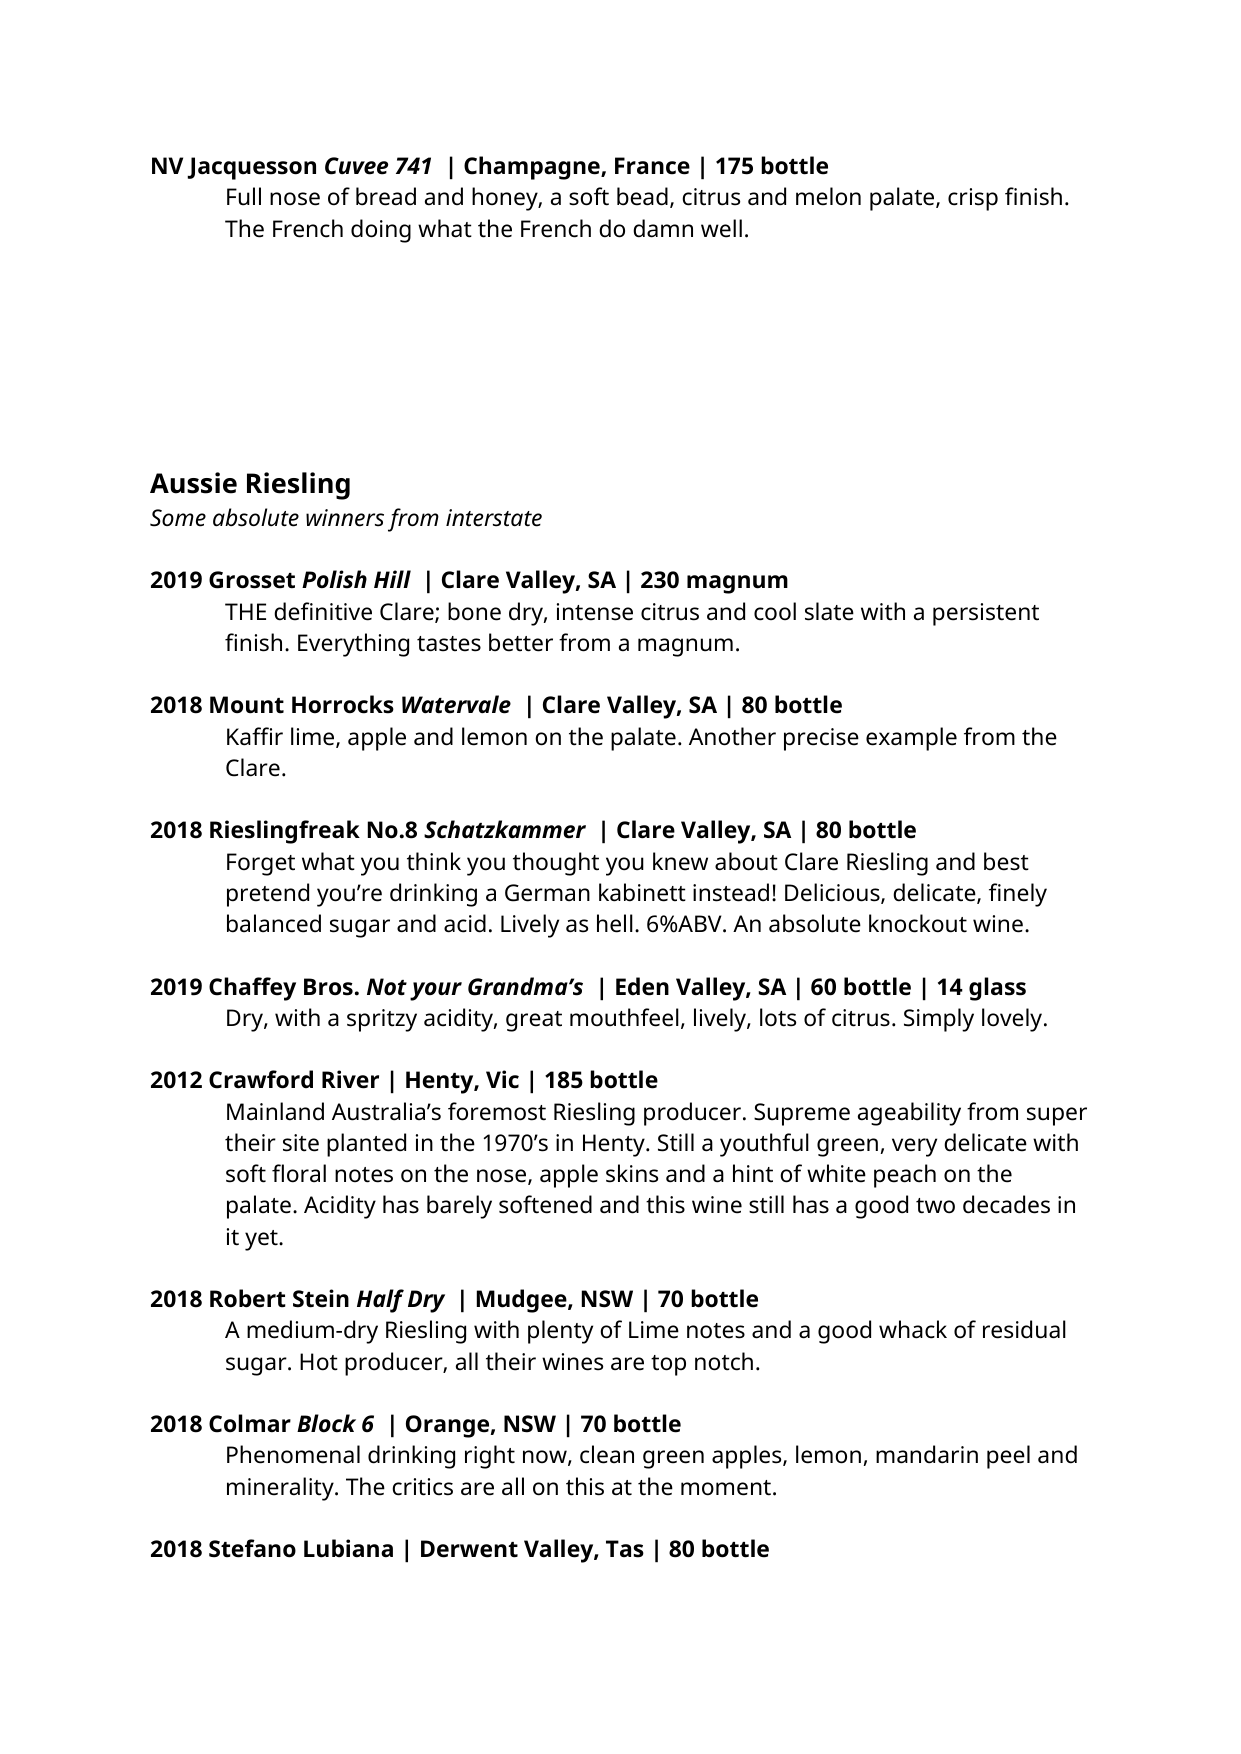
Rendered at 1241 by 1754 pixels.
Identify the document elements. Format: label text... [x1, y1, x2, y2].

text 2018 Mount Horrocks Watervale | Clare Valley, SA | 80 bottle [150, 689, 1090, 721]
text 2018 Rieslingfreak No.8 Schatzkammer | Clare Valley, SA | 80 bottle [150, 814, 1090, 846]
text Forget what you think you thought you knew about Clare Riesling and best pretend you’re drinking a German kabinett instead! Delicious, delicate, finely balanced sugar and acid. Lively as hell. 6%ABV. An absolute knockout wine. [225, 846, 1090, 939]
text 2019 Chaffey Bros. Not your Grandma’s | Eden Valley, SA | 60 bottle | 14 glass [150, 971, 1090, 1002]
text Dry, with a spritzy acidity, great mouthfeel, lively, lots of citrus. Simply lovely. [150, 1002, 1090, 1033]
text 2018 Robert Stein Half Dry | Mudgee, NSW | 70 bottle [150, 1283, 1090, 1314]
text A medium-dry Riesling with plenty of Lime notes and a good whack of residual sugar. Hot producer, all their wines are top notch. [225, 1314, 1090, 1377]
text THE definitive Clare; bone dry, intense citrus and cool slate with a persistent finish. Everything tastes better from a magnum. [225, 596, 1090, 658]
text Phenomenal drinking right now, clean green apples, lemon, mandarin peel and minerality. The critics are all on this at the moment. [225, 1439, 1090, 1502]
text Some absolute winners from interstate [150, 502, 1090, 533]
text Mainland Australia’s foremost Riesling producer. Supreme ageability from super their site planted in the 1970’s in Henty. Still a youthful green, very delicate with soft floral notes on the nose, apple skins and a hint of white peach on the palate. Acidity has barely softened and this wine still has a good two decades in it yet. [225, 1096, 1090, 1252]
text 2012 Crawford River | Henty, Vic | 185 bottle [150, 1064, 1090, 1096]
text Aussie Riesling [150, 465, 1090, 502]
text 2019 Grosset Polish Hill | Clare Valley, SA | 230 magnum [150, 564, 1090, 596]
text Kaffir lime, apple and lemon on the palate. Another precise example from the Clare. [225, 721, 1090, 783]
text 2018 Colmar Block 6 | Orange, NSW | 70 bottle [150, 1408, 1090, 1439]
text NV Jacquesson Cuvee 741 | Champagne, France | 175 bottle [150, 150, 1090, 181]
text 2018 Stefano Lubiana | Derwent Valley, Tas | 80 bottle [150, 1533, 1090, 1564]
text Full nose of bread and honey, a soft bead, citrus and melon palate, crisp finish. The French doing what the French do damn well. [225, 181, 1090, 244]
